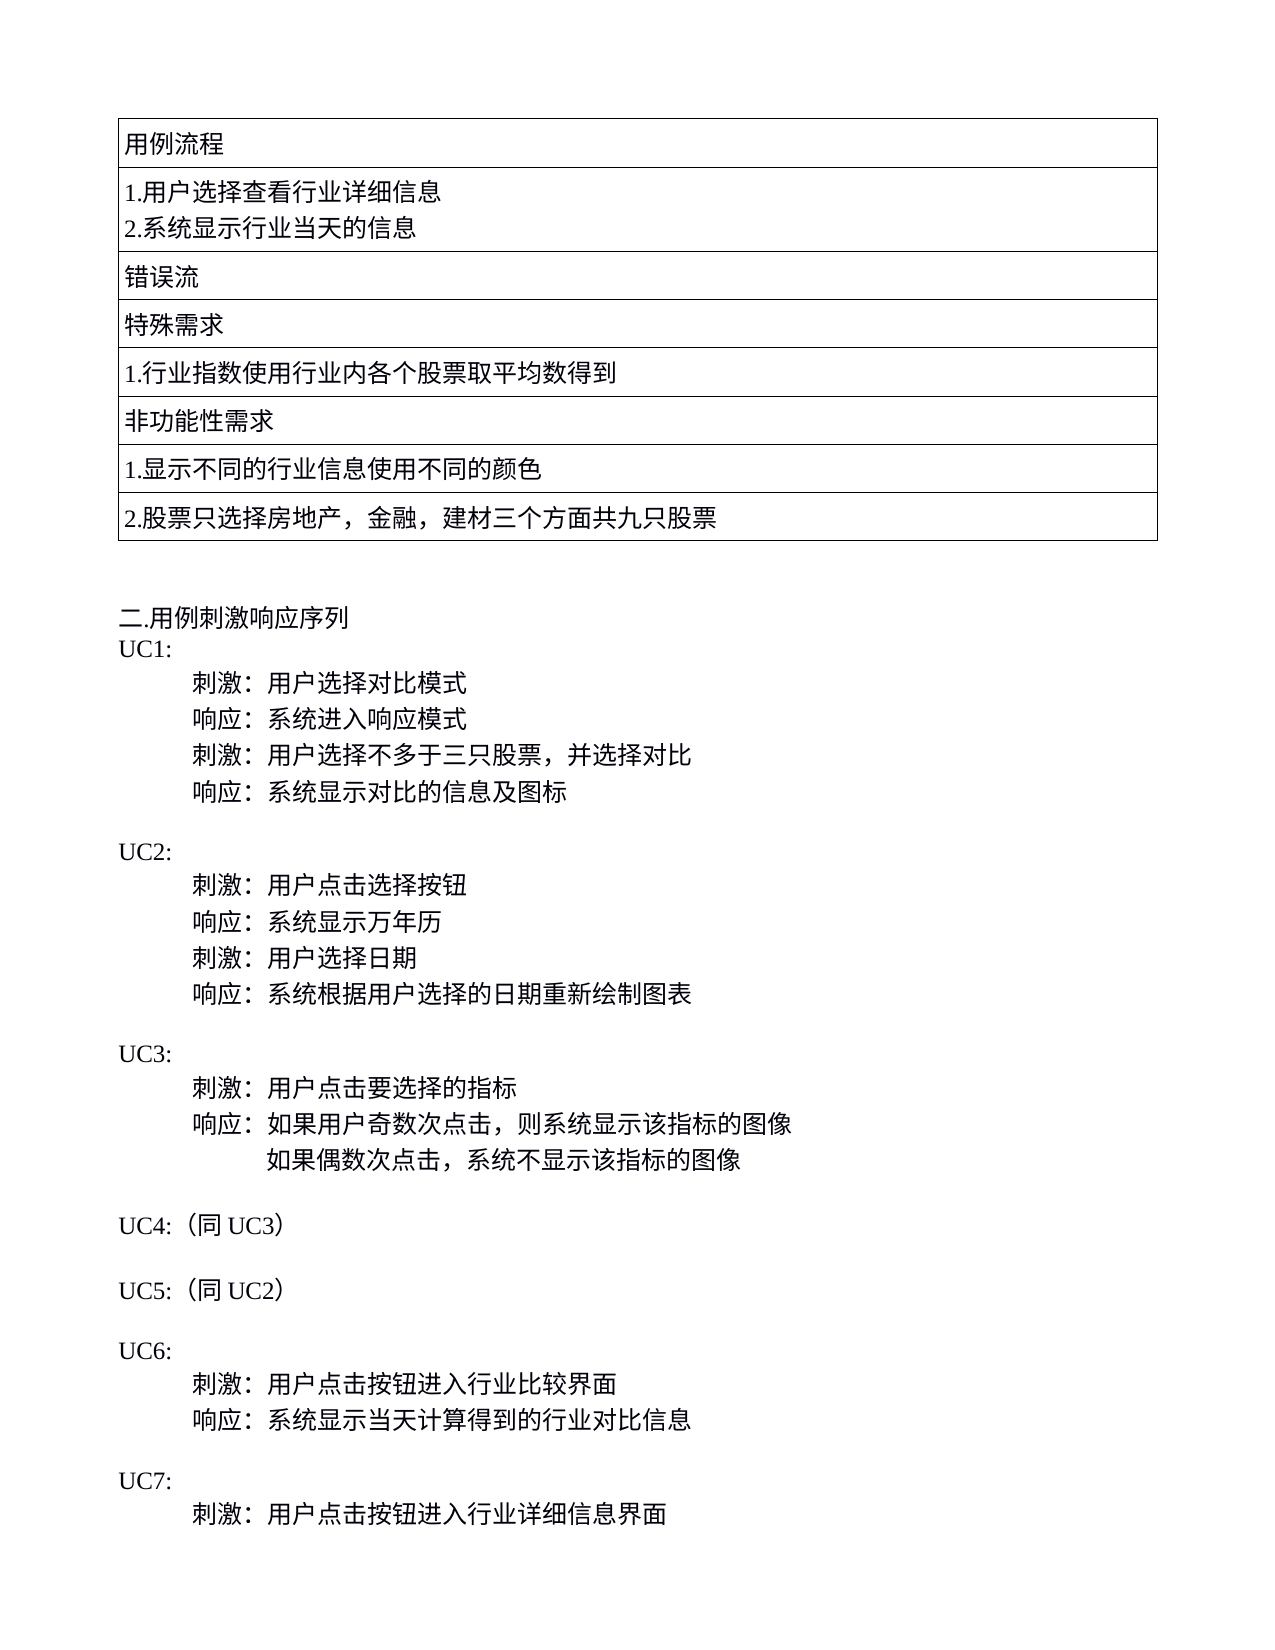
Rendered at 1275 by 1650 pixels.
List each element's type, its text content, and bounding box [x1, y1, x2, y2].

text UC5:（同UC2） [118, 1271, 1157, 1307]
table_cell 1.用户选择查看行业详细信息 2.系统显示行业当天的信息 [119, 168, 1157, 251]
text 响应：系统显示当天计算得到的行业对比信息 [118, 1401, 1157, 1437]
text 刺激：用户选择日期 [118, 938, 1157, 974]
table_cell 错误流 [119, 252, 1157, 299]
text UC2: [118, 837, 1157, 866]
table_cell 特殊需求 [119, 300, 1157, 347]
text 刺激：用户点击按钮进入行业详细信息界面 [118, 1494, 1157, 1531]
text 响应：系统进入响应模式 [118, 699, 1157, 736]
text UC3: [118, 1039, 1157, 1068]
text 刺激：用户点击选择按钮 [118, 866, 1157, 902]
text 刺激：用户选择对比模式 [118, 663, 1157, 699]
text 刺激：用户选择不多于三只股票，并选择对比 [118, 736, 1157, 772]
text 响应：如果用户奇数次点击，则系统显示该指标的图像 [118, 1104, 1157, 1141]
text 二.用例刺激响应序列 [118, 598, 1157, 634]
text 响应：系统根据用户选择的日期重新绘制图表 [118, 974, 1157, 1011]
text 如果偶数次点击，系统不显示该指标的图像 [118, 1141, 1157, 1177]
table_cell 用例流程 [119, 119, 1157, 166]
text 响应：系统显示万年历 [118, 902, 1157, 938]
text UC7: [118, 1466, 1157, 1494]
table_cell 2.股票只选择房地产，金融，建材三个方面共九只股票 [119, 493, 1157, 540]
table_cell 1.显示不同的行业信息使用不同的颜色 [119, 445, 1157, 492]
text 刺激：用户点击要选择的指标 [118, 1068, 1157, 1104]
text UC1: [118, 634, 1157, 663]
text UC4:（同UC3） [118, 1206, 1157, 1242]
text UC6: [118, 1336, 1157, 1364]
table_cell 非功能性需求 [119, 397, 1157, 444]
table_cell 1.行业指数使用行业内各个股票取平均数得到 [119, 348, 1157, 396]
text 刺激：用户点击按钮进入行业比较界面 [118, 1364, 1157, 1401]
text 响应：系统显示对比的信息及图标 [118, 772, 1157, 808]
